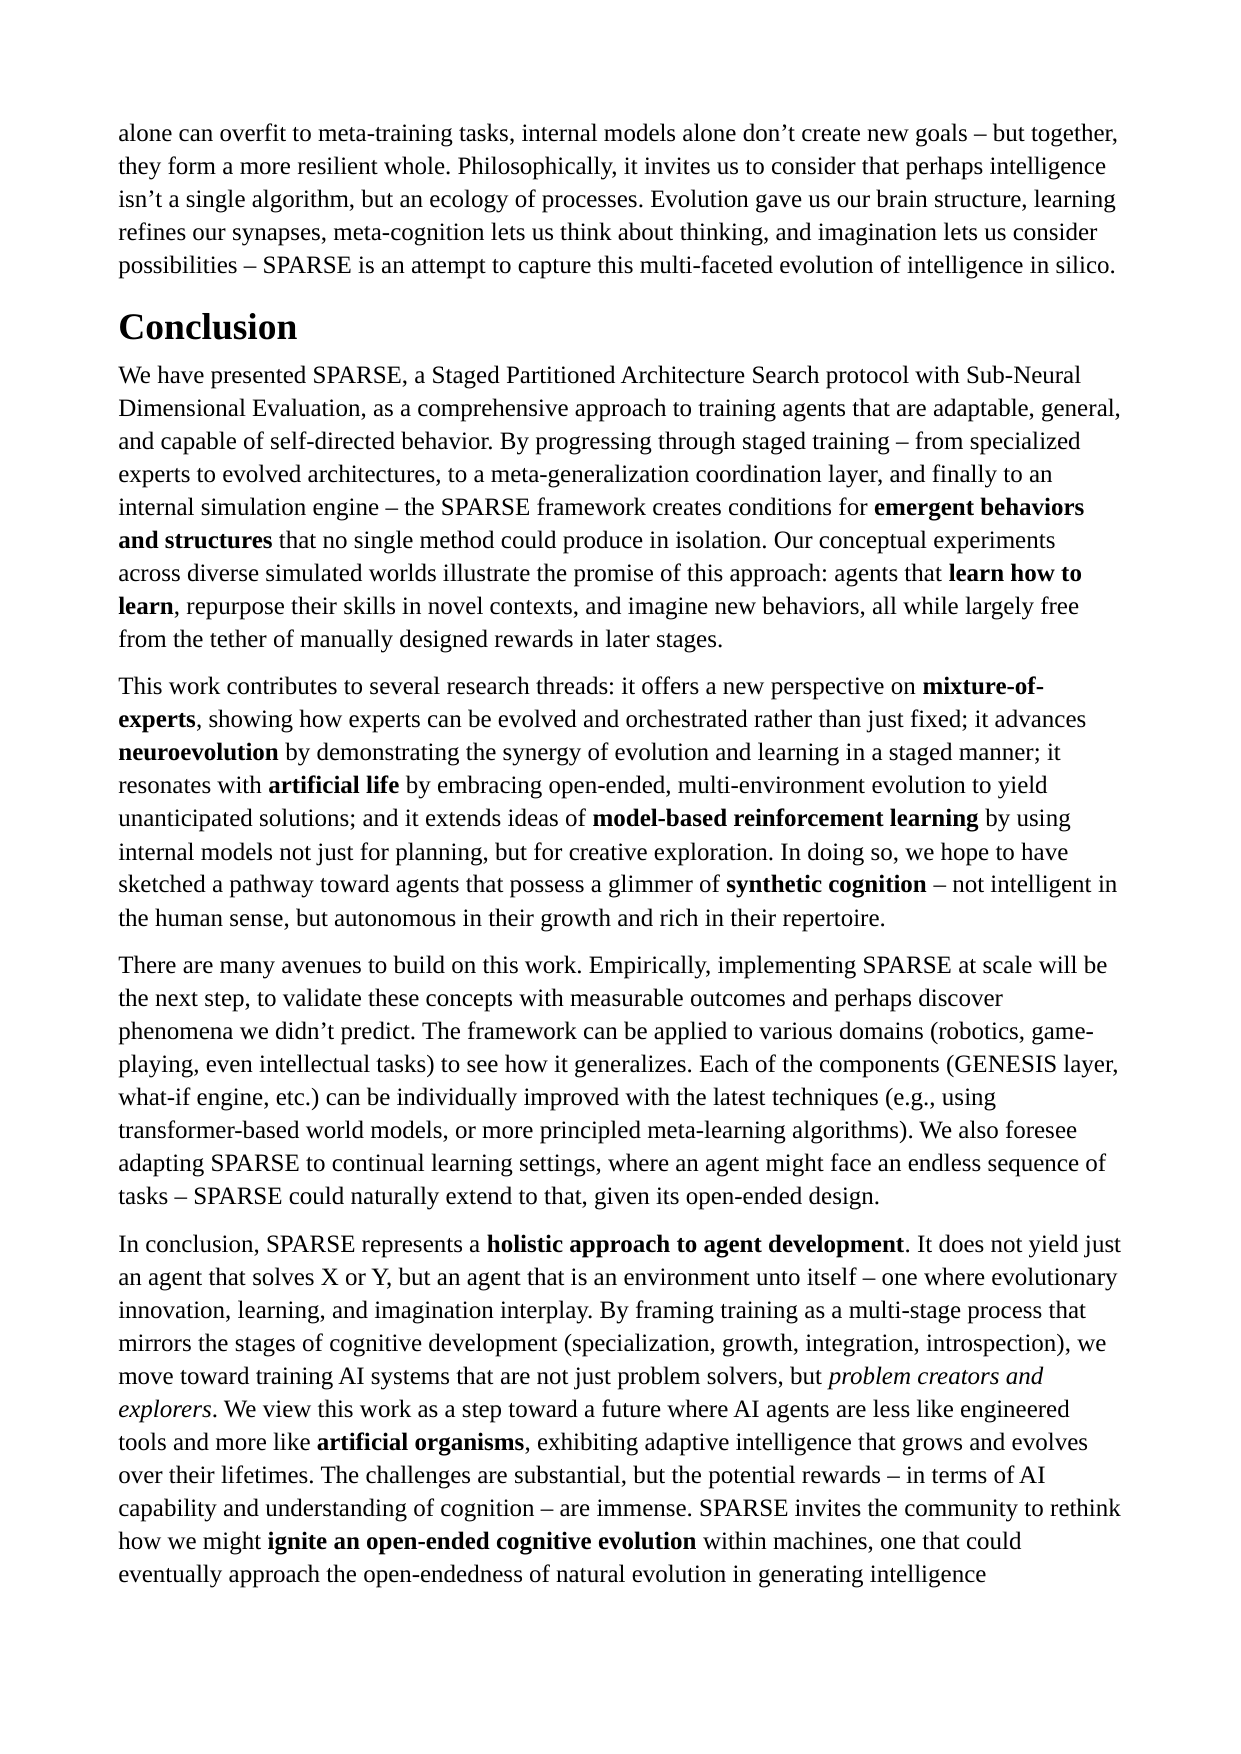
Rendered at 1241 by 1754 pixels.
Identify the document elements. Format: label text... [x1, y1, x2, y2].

subtitle Conclusion [118, 304, 1122, 347]
text There are many avenues to build on this work. Empirically, implementing SPARSE at scale will be the next step, to validate these concepts with measurable outcomes and perhaps discover phenomena we didn’t predict. The framework can be applied to various domains (robotics, game-playing, even intellectual tasks) to see how it generalizes. Each of the components (GENESIS layer, what-if engine, etc.) can be individually improved with the latest techniques (e.g., using transformer-based world models, or more principled meta-learning algorithms). We also foresee adapting SPARSE to continual learning settings, where an agent might face an endless sequence of tasks – SPARSE could naturally extend to that, given its open-ended design. [118, 950, 1122, 1210]
text This work contributes to several research threads: it offers a new perspective on mixture-of-experts, showing how experts can be evolved and orchestrated rather than just fixed; it advances neuroevolution by demonstrating the synergy of evolution and learning in a staged manner; it resonates with artificial life by embracing open-ended, multi-environment evolution to yield unanticipated solutions; and it extends ideas of model-based reinforcement learning by using internal models not just for planning, but for creative exploration. In doing so, we hope to have sketched a pathway toward agents that possess a glimmer of synthetic cognition – not intelligent in the human sense, but autonomous in their growth and rich in their repertoire. [118, 671, 1122, 931]
